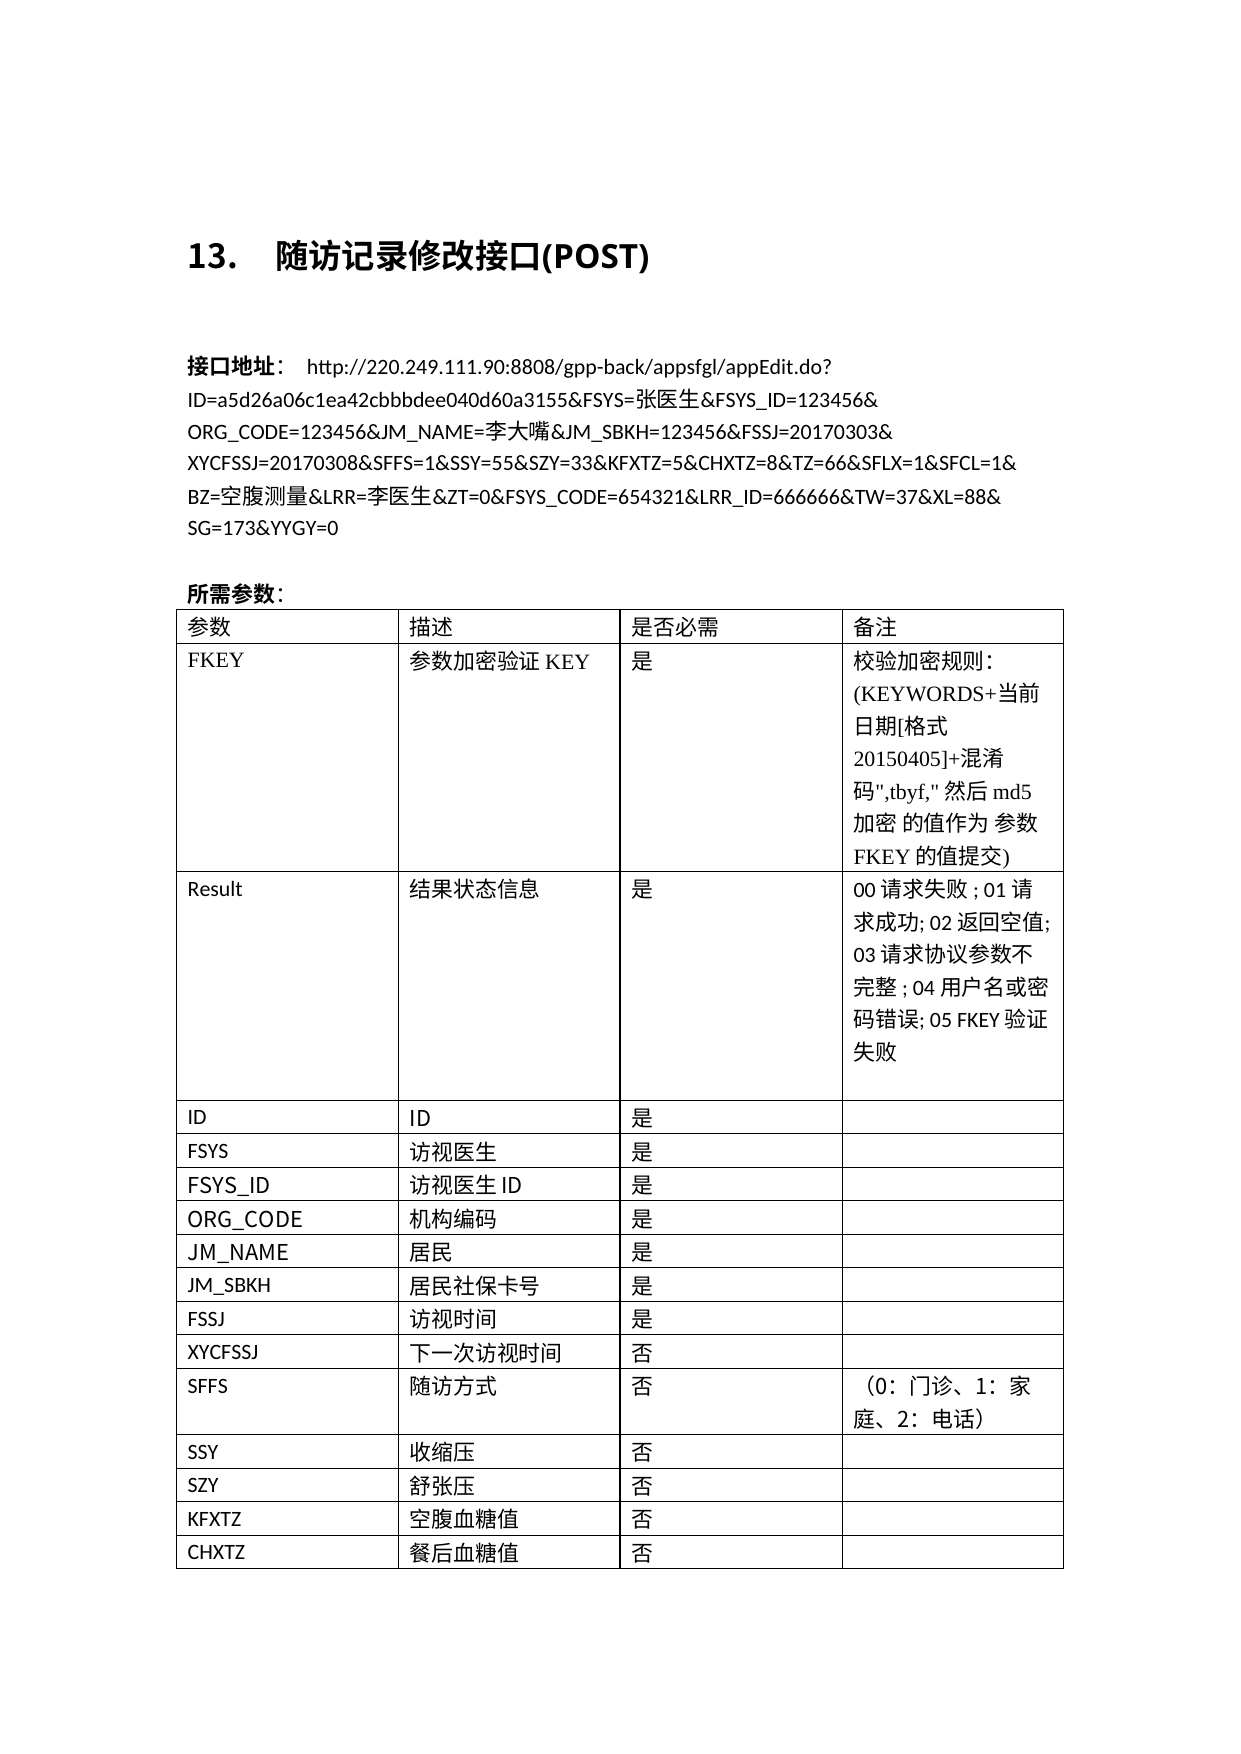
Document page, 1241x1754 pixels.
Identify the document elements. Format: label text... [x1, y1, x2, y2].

table_cell KFXTZ [177, 1502, 398, 1534]
table_cell 随访方式 [399, 1369, 619, 1434]
table_cell 否 [621, 1369, 842, 1434]
table_cell 访视医生ID [399, 1168, 619, 1200]
table_cell 00 请求失败 ; 01 请求成功; 02 返回空值; 03 请求协议参数不完整 ; 04 用户名或密码错误; 05 FKEY验证失败 [843, 872, 1063, 1099]
table_header 参数 [177, 610, 398, 642]
table_cell [843, 1101, 1063, 1133]
subtitle 随访记录修改接口(POST) [187, 222, 1053, 287]
table_cell 否 [621, 1536, 842, 1568]
table_cell SSY [177, 1435, 398, 1467]
table_cell FSYS [177, 1134, 398, 1167]
table_cell [843, 1168, 1063, 1200]
table_cell FKEY [177, 644, 398, 871]
table_cell [843, 1235, 1063, 1267]
table_cell 空腹血糖值 [399, 1502, 619, 1534]
table_cell 是 [621, 1268, 842, 1301]
table_cell Result [177, 872, 398, 1099]
table_cell 是 [621, 1302, 842, 1334]
table_cell JM_NAME [177, 1235, 398, 1267]
table_cell ID [399, 1101, 619, 1133]
table_cell 参数加密验证KEY [399, 644, 619, 871]
table_cell [843, 1469, 1063, 1501]
table_cell [843, 1536, 1063, 1568]
table_cell JM_SBKH [177, 1268, 398, 1301]
table_cell 否 [621, 1502, 842, 1534]
table_cell 否 [621, 1469, 842, 1501]
table_cell 居民社保卡号 [399, 1268, 619, 1301]
table_cell 访视医生 [399, 1134, 619, 1167]
table_cell 否 [621, 1435, 842, 1467]
table_cell 下一次访视时间 [399, 1335, 619, 1368]
table_cell 舒张压 [399, 1469, 619, 1501]
text BZ=空腹测量&LRR=李医生&ZT=0&FSYS_CODE=654321&LRR_ID=666666&TW=37&XL=88& [187, 479, 1053, 511]
table_cell [843, 1435, 1063, 1467]
table_cell 餐后血糖值 [399, 1536, 619, 1568]
table_cell FSYS_ID [177, 1168, 398, 1200]
table_cell 是 [621, 1134, 842, 1167]
table_cell 是 [621, 1168, 842, 1200]
table_cell 机构编码 [399, 1201, 619, 1234]
table_cell 是 [621, 1235, 842, 1267]
text ID=a5d26a06c1ea42cbbbdee040d60a3155&FSYS=张医生&FSYS_ID=123456& [187, 381, 1053, 414]
table_cell XYCFSSJ [177, 1335, 398, 1368]
table_header 是否必需 [621, 610, 842, 642]
text 所需参数： [187, 576, 1053, 609]
table_cell 是 [621, 1201, 842, 1234]
table_cell 访视时间 [399, 1302, 619, 1334]
table_header 备注 [843, 610, 1063, 642]
text XYCFSSJ=20170308&SFFS=1&SSY=55&SZY=33&KFXTZ=5&CHXTZ=8&TZ=66&SFLX=1&SFCL=1& [187, 446, 1053, 479]
text ORG_CODE=123456&JM_NAME=李大嘴&JM_SBKH=123456&FSSJ=20170303& [187, 414, 1053, 446]
table_cell 是 [621, 872, 842, 1099]
text 接口地址： http://220.249.111.90:8808/gpp-back/appsfgl/appEdit.do? [187, 349, 1053, 381]
table_cell ID [177, 1101, 398, 1133]
table_cell [843, 1335, 1063, 1368]
table_cell CHXTZ [177, 1536, 398, 1568]
table_cell 是 [621, 1101, 842, 1133]
table_cell [843, 1302, 1063, 1334]
table_cell FSSJ [177, 1302, 398, 1334]
table_cell [843, 1502, 1063, 1534]
table_cell [843, 1268, 1063, 1301]
table_cell 结果状态信息 [399, 872, 619, 1099]
table_cell 收缩压 [399, 1435, 619, 1467]
table_cell （0：门诊、1：家庭、2：电话） [843, 1369, 1063, 1434]
table_cell [843, 1201, 1063, 1234]
table_cell 校验加密规则：(KEYWORDS+当前日期[格式 20150405]+混淆码",tbyf," 然后md5加密 的值作为 参数FKEY的值提交) [843, 644, 1063, 871]
table_cell 否 [621, 1335, 842, 1368]
table_cell SFFS [177, 1369, 398, 1434]
table_header 描述 [399, 610, 619, 642]
table_cell SZY [177, 1469, 398, 1501]
text SG=173&YYGY=0 [187, 511, 1053, 544]
table_cell [843, 1134, 1063, 1167]
table_cell ORG_CODE [177, 1201, 398, 1234]
table_cell 居民 [399, 1235, 619, 1267]
table_cell 是 [621, 644, 842, 871]
